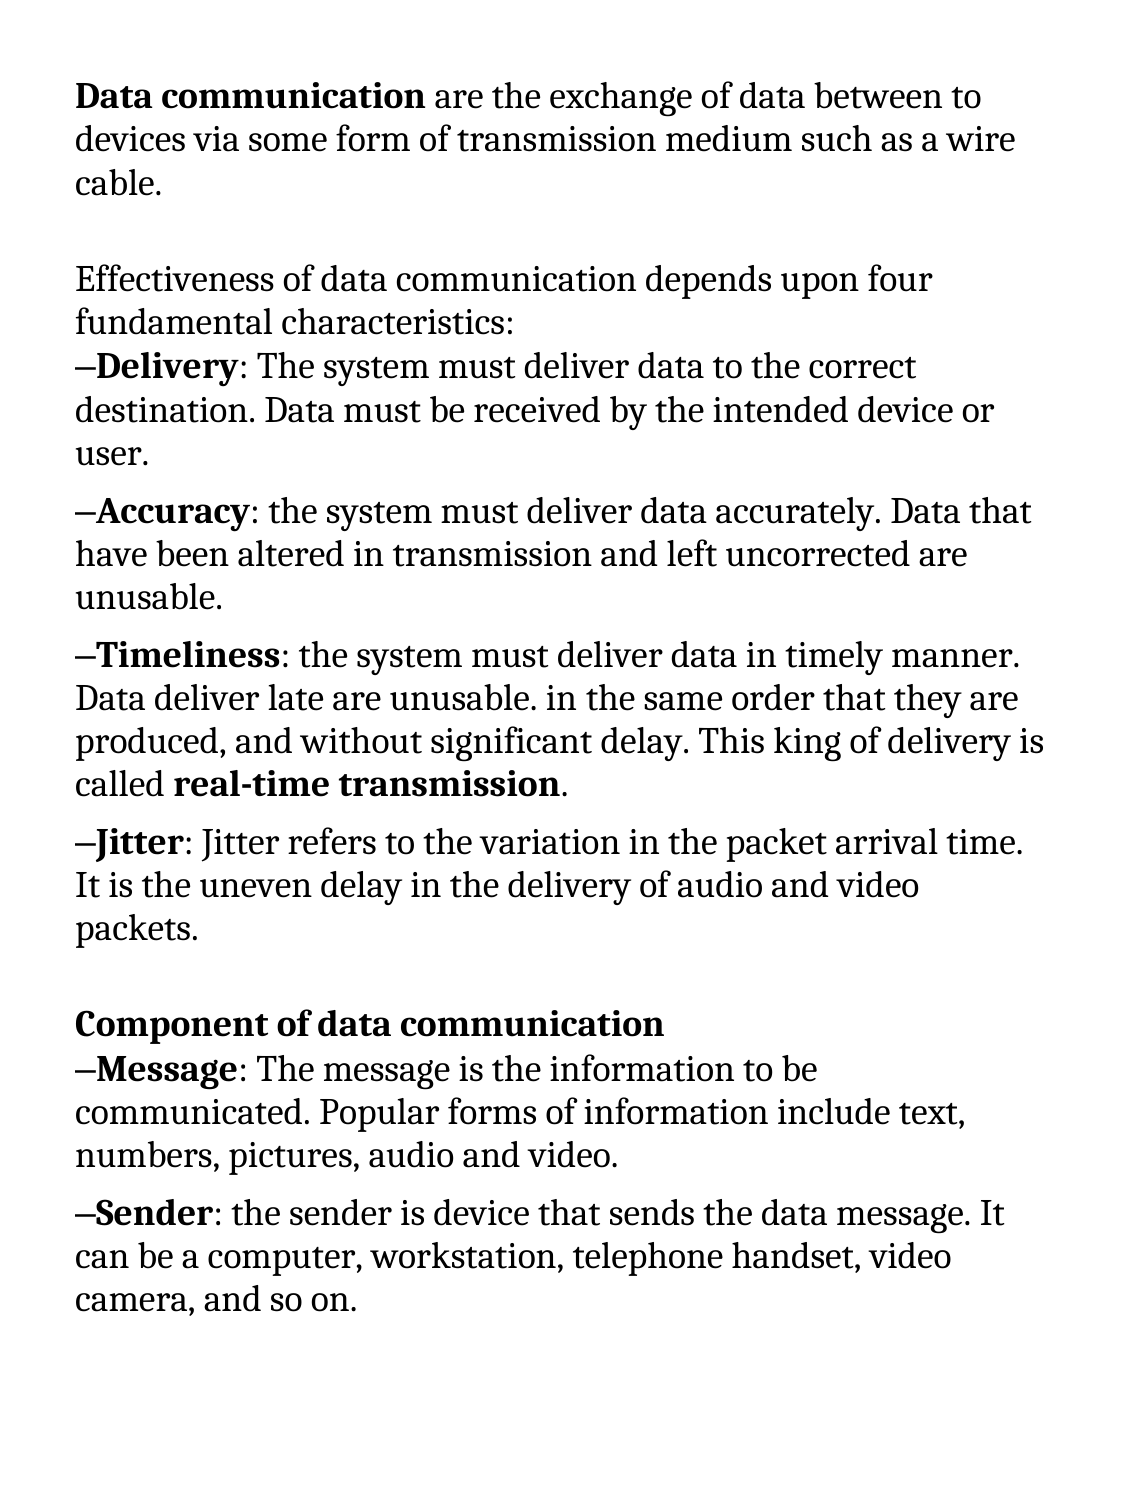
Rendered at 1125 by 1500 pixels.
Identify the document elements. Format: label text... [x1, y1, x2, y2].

text –Sender: the sender is device that sends the data message. It can be a computer, workstation, telephone handset, video camera, and so on. [75, 1190, 1050, 1321]
text –Delivery: The system must deliver data to the correct destination. Data must be received by the intended device or user. [75, 344, 1050, 474]
text –Message: The message is the information to be communicated. Popular forms of information include text, numbers, pictures, audio and video. [75, 1046, 1050, 1177]
text Effectiveness of data communication depends upon four fundamental characteristics: [75, 257, 1050, 344]
text Data communication are the exchange of data between to devices via some form of transmission medium such as a wire cable. [75, 75, 1050, 204]
text Component of data communication [75, 1003, 1050, 1046]
text –Timeliness: the system must deliver data in timely manner. Data deliver late are unusable. in the same order that they are produced, and without significant delay. This king of delivery is called real-time transmission. [75, 632, 1050, 806]
text –Jitter: Jitter refers to the variation in the packet arrival time. It is the uneven delay in the delivery of audio and video packets. [75, 819, 1050, 950]
text –Accuracy: the system must deliver data accurately. Data that have been altered in transmission and left uncorrected are unusable. [75, 488, 1050, 619]
